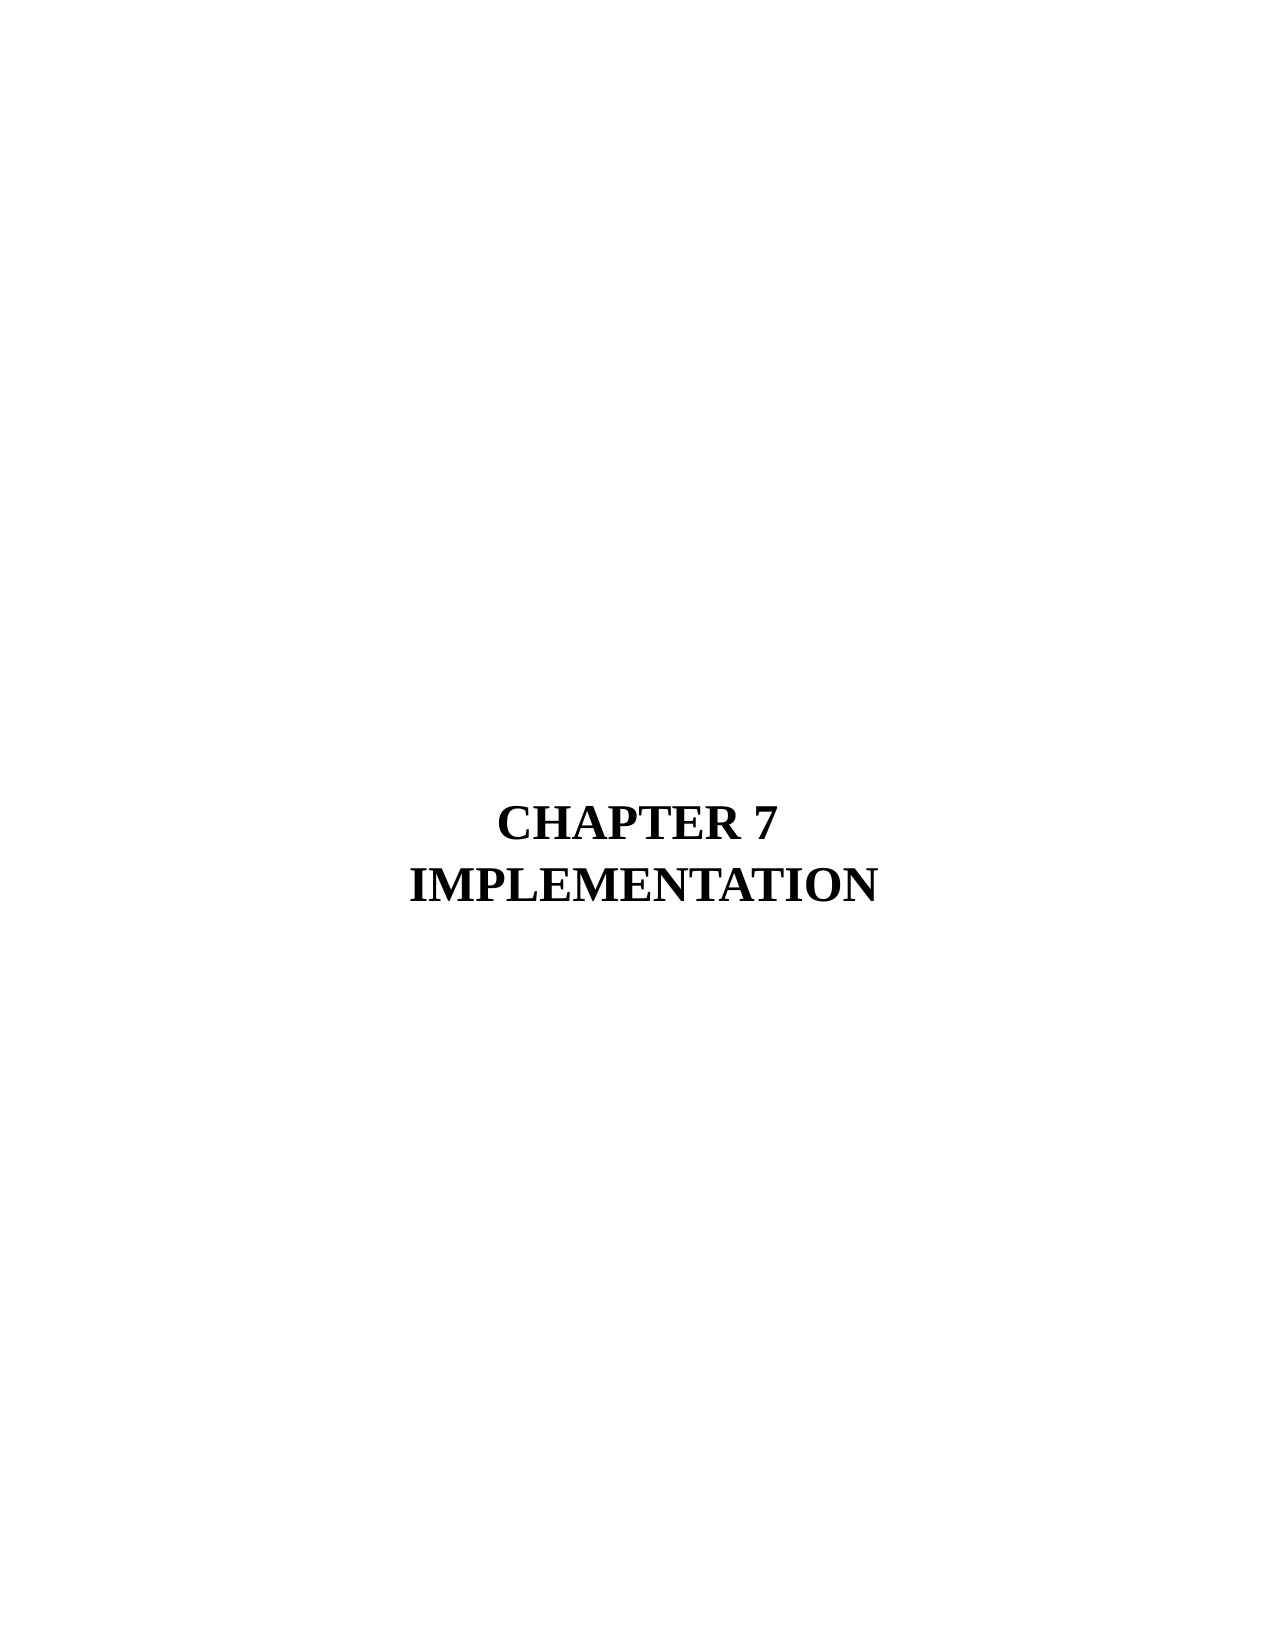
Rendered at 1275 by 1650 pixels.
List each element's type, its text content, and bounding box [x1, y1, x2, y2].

subtitle IMPLEMENTATION [158, 855, 1117, 913]
subtitle CHAPTER 7 [158, 793, 1117, 851]
